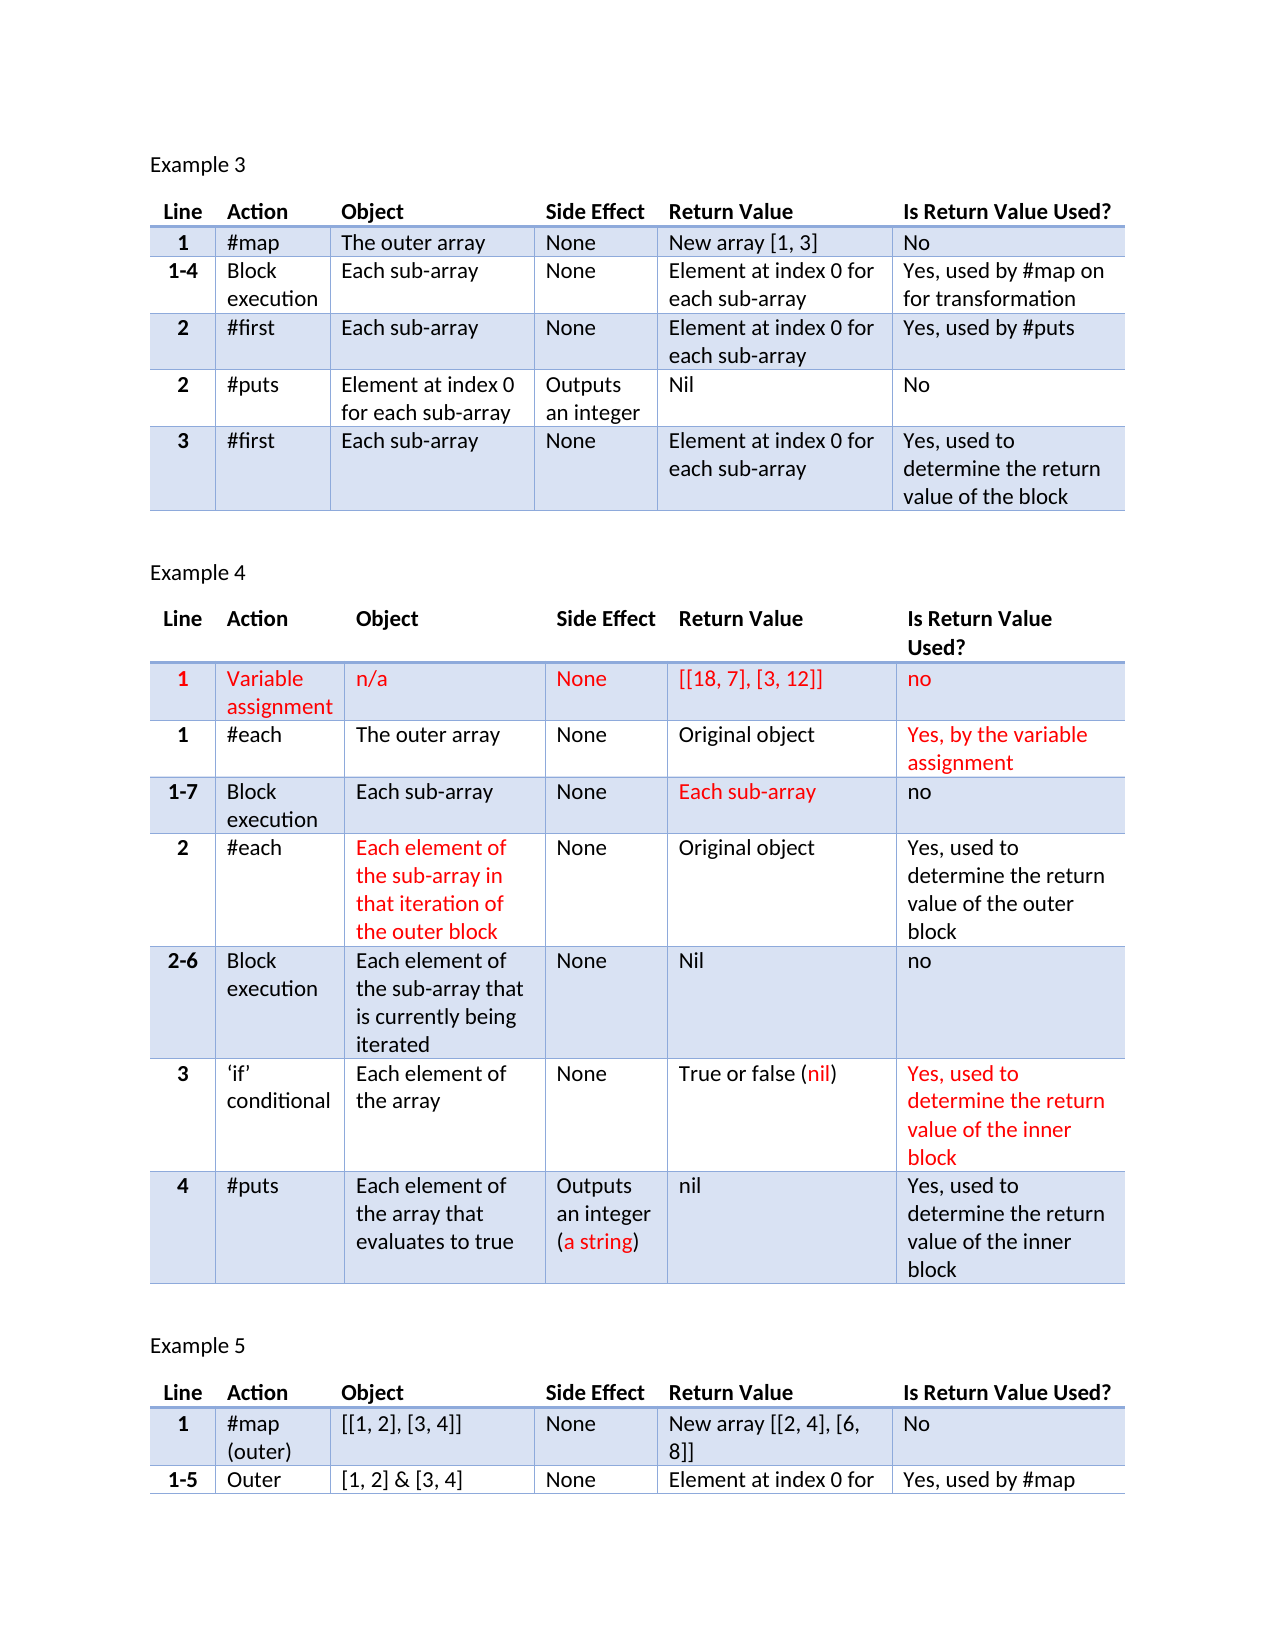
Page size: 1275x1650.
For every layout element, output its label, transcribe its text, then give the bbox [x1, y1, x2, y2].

table_cell Each sub-array [668, 778, 896, 833]
table_cell True or false (nil) [668, 1059, 896, 1171]
table_cell Outputs an integer [535, 370, 657, 426]
table_cell 4 [150, 1172, 215, 1283]
table_cell None [535, 427, 657, 510]
table_cell Outer block execution [216, 1466, 330, 1493]
table_cell No [893, 370, 1125, 426]
table_header Is Return Value Used? [896, 605, 1125, 661]
table_cell Outputs an integer (a string) [546, 1172, 667, 1283]
table_cell 1 [150, 721, 215, 776]
text Example 4 [150, 558, 1125, 586]
table_header Side Effect [534, 1378, 657, 1406]
table_cell None [546, 834, 667, 946]
table_cell Block execution [216, 947, 344, 1058]
table_cell Yes, used by #map (outer) for transformation [893, 1466, 1125, 1493]
table_cell Element at index 0 for each sub-array [658, 1466, 892, 1493]
table_cell None [546, 947, 667, 1058]
table_cell 1-7 [150, 778, 215, 833]
table_header Action [216, 197, 330, 225]
table_cell None [535, 228, 657, 256]
table_cell The outer array [331, 228, 534, 256]
table_cell None [535, 1409, 657, 1465]
table_cell Each sub-array [331, 427, 534, 510]
table_header Action [216, 1378, 330, 1406]
table_header Side Effect [545, 605, 667, 661]
table_cell None [546, 721, 667, 776]
table_cell Nil [658, 370, 892, 426]
table_cell No [893, 228, 1125, 256]
table_cell Each element of the array [345, 1059, 545, 1171]
text Example 3 [150, 150, 1125, 178]
table_cell None [546, 664, 667, 720]
table_header Object [330, 1378, 534, 1406]
table_cell Original object [668, 834, 896, 946]
table_cell #first [216, 427, 330, 510]
table_cell ‘if’ conditional [216, 1059, 344, 1171]
table_cell Original object [668, 721, 896, 776]
table_header Return Value [668, 605, 896, 661]
table_header Line [150, 197, 216, 225]
table_cell Variable assignment [216, 664, 344, 720]
table_cell 2 [150, 834, 215, 946]
table_cell Block execution [216, 778, 344, 833]
table_cell 1 [150, 1409, 215, 1465]
table_cell 2 [150, 314, 215, 369]
table_cell no [897, 947, 1125, 1058]
table_header Line [150, 1378, 216, 1406]
table_header Side Effect [534, 197, 657, 225]
table_cell Each element of the sub-array in that iteration of the outer block [345, 834, 545, 946]
table_cell #first [216, 314, 330, 369]
table_cell #each [216, 834, 344, 946]
table_cell New array [[2, 4], [6, 8]] [658, 1409, 892, 1465]
table_cell 1-4 [150, 257, 215, 313]
table_cell None [535, 257, 657, 313]
table_cell Each element of the sub-array that is currently being iterated [345, 947, 545, 1058]
table_cell [1, 2] & [3, 4] [331, 1466, 534, 1493]
table_cell Element at index 0 for each sub-array [658, 257, 892, 313]
table_cell 3 [150, 427, 215, 510]
table_cell #puts [216, 370, 330, 426]
table_cell Block execution [216, 257, 330, 313]
table_cell Yes, used by #puts [893, 314, 1125, 369]
table_header Object [345, 605, 545, 661]
table_header Line [150, 605, 215, 661]
table_cell Each sub-array [331, 257, 534, 313]
table_cell Element at index 0 for each sub-array [331, 370, 534, 426]
table_cell Each sub-array [331, 314, 534, 369]
table_header Return Value [658, 1378, 892, 1406]
table_cell 2 [150, 370, 215, 426]
table_header Object [330, 197, 534, 225]
table_cell Yes, used to determine the return value of the block [893, 427, 1125, 510]
table_cell Element at index 0 for each sub-array [658, 427, 892, 510]
table_cell None [535, 314, 657, 369]
table_header Action [215, 605, 344, 661]
table_header Is Return Value Used? [892, 1378, 1125, 1406]
table_cell #map [216, 228, 330, 256]
table_cell Yes, used to determine the return value of the inner block [897, 1059, 1125, 1171]
table_cell 1-5 [150, 1466, 215, 1493]
table_header Is Return Value Used? [892, 197, 1125, 225]
table_cell Yes, by the variable assignment [897, 721, 1125, 776]
table_cell no [897, 664, 1125, 720]
table_cell Yes, used by #map on for transformation [893, 257, 1125, 313]
table_cell #map (outer) [216, 1409, 330, 1465]
table_cell Yes, used to determine the return value of the inner block [897, 1172, 1125, 1283]
table_cell [[18, 7], [3, 12]] [668, 664, 896, 720]
table_cell New array [1, 3] [658, 228, 892, 256]
table_header Return Value [658, 197, 892, 225]
table_cell #each [216, 721, 344, 776]
table_cell The outer array [345, 721, 545, 776]
table_cell None [546, 778, 667, 833]
table_cell Each element of the array that evaluates to true [345, 1172, 545, 1283]
table_cell 3 [150, 1059, 215, 1171]
table_cell 1 [150, 228, 215, 256]
table_cell None [546, 1059, 667, 1171]
table_cell nil [668, 1172, 896, 1283]
table_cell Element at index 0 for each sub-array [658, 314, 892, 369]
table_cell n/a [345, 664, 545, 720]
table_cell None [535, 1466, 657, 1493]
table_cell #puts [216, 1172, 344, 1283]
table_cell Yes, used to determine the return value of the outer block [897, 834, 1125, 946]
table_cell 1 [150, 664, 215, 720]
table_cell Nil [668, 947, 896, 1058]
text Example 5 [150, 1331, 1125, 1359]
table_cell [[1, 2], [3, 4]] [331, 1409, 534, 1465]
table_cell No [893, 1409, 1125, 1465]
table_cell no [897, 778, 1125, 833]
table_cell 2-6 [150, 947, 215, 1058]
table_cell Each sub-array [345, 778, 545, 833]
